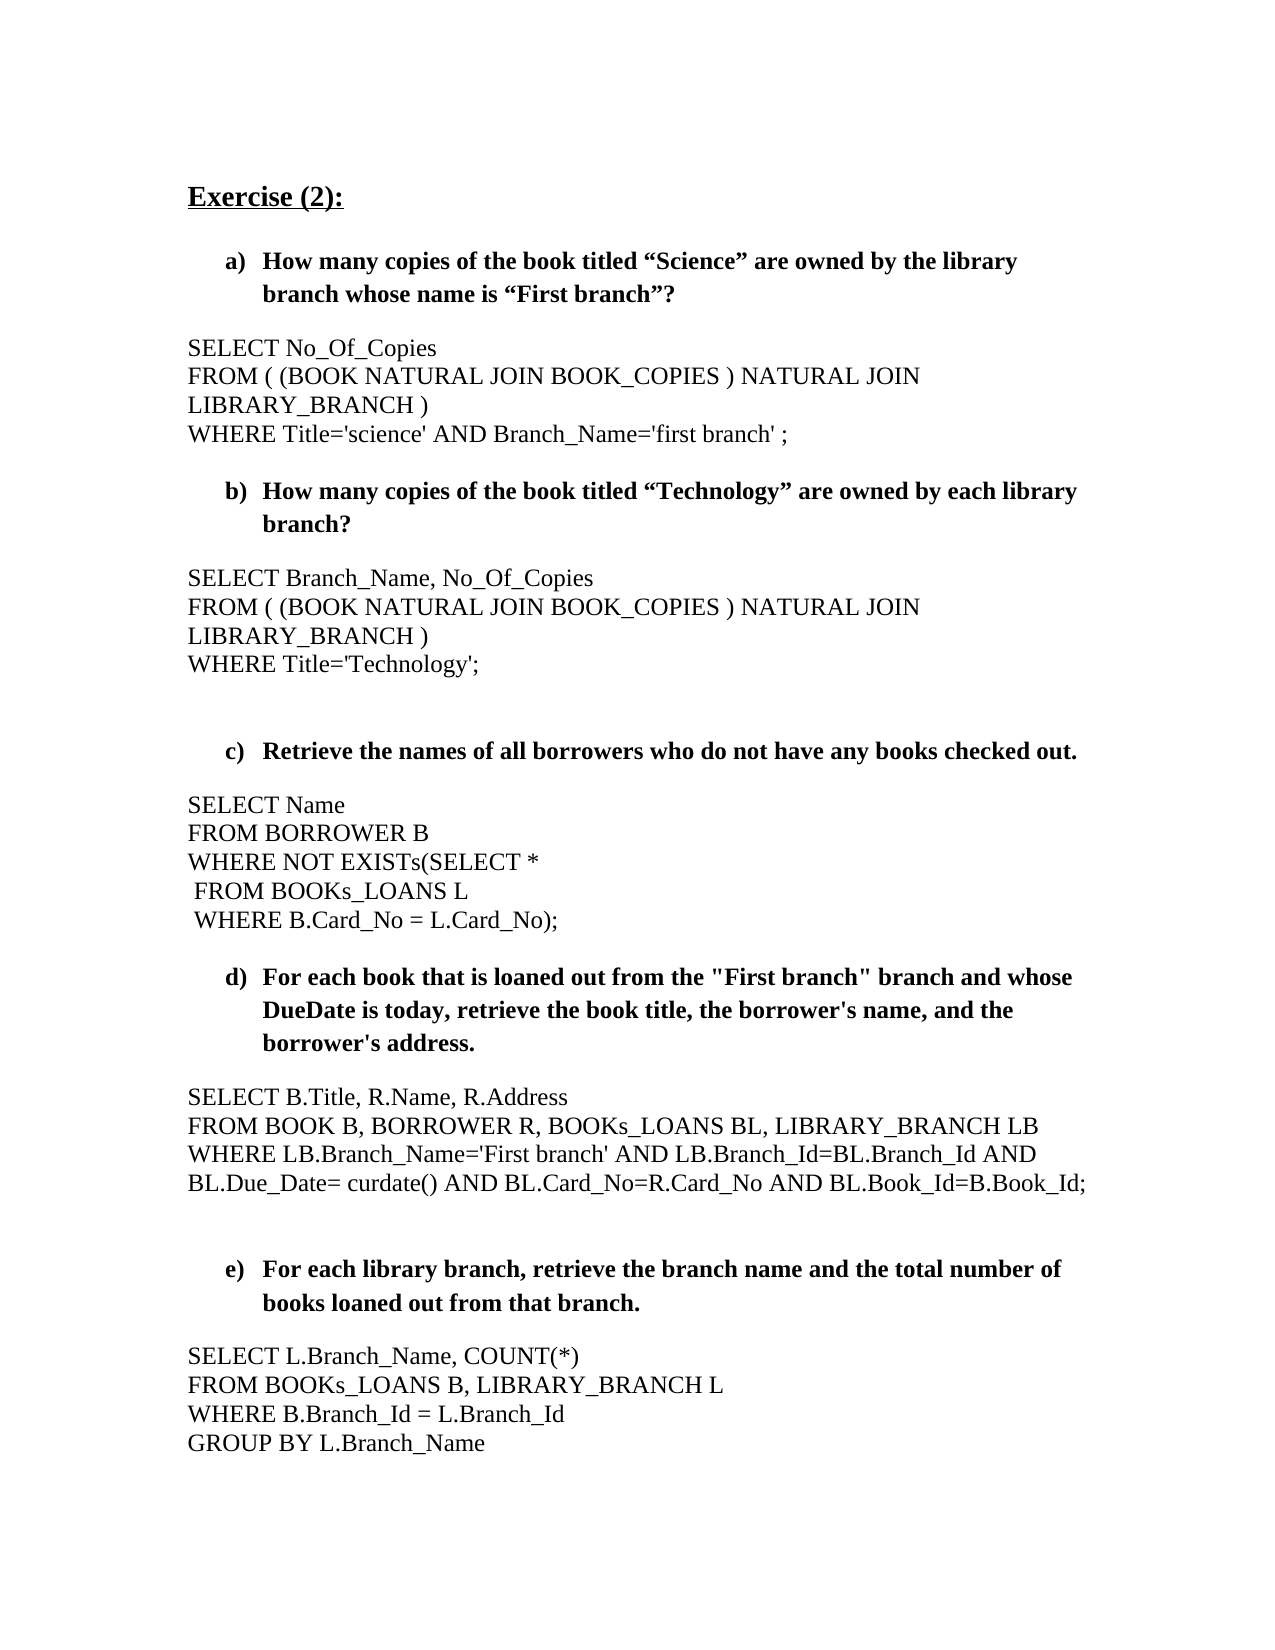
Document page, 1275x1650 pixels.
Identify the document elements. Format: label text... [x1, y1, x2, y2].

text FROM BOOKs_LOANS L [187, 876, 1087, 905]
text WHERE B.Branch_Id = L.Branch_Id [187, 1399, 1087, 1428]
text Exercise (2): [187, 179, 1087, 212]
text FROM ( (BOOK NATURAL JOIN BOOK_COPIES ) NATURAL JOIN LIBRARY_BRANCH ) [187, 361, 1087, 419]
text SELECT Name [187, 790, 1087, 818]
text FROM BOOKs_LOANS B, LIBRARY_BRANCH L [187, 1370, 1087, 1399]
text SELECT Branch_Name, No_Of_Copies [187, 563, 1087, 592]
text WHERE NOT EXISTs(SELECT * [187, 847, 1087, 876]
text SELECT L.Branch_Name, COUNT(*) [187, 1341, 1087, 1370]
text SELECT B.Title, R.Name, R.Address [187, 1082, 1087, 1111]
text FROM BOOK B, BORROWER R, BOOKs_LOANS BL, LIBRARY_BRANCH LB [187, 1111, 1087, 1139]
list Retrieve the names of all borrowers who do not have any books checked out. [225, 736, 1087, 764]
list How many copies of the book titled “Science” are owned by the library branch whose name is “First branch”? [225, 246, 1087, 308]
list For each book that is loaned out from the "First branch" branch and whose DueDate is today, retrieve the book title, the borrower's name, and the borrower's address. [225, 962, 1087, 1057]
text GROUP BY L.Branch_Name [187, 1428, 1087, 1456]
text FROM ( (BOOK NATURAL JOIN BOOK_COPIES ) NATURAL JOIN LIBRARY_BRANCH ) [187, 592, 1087, 649]
text WHERE B.Card_No = L.Card_No); [187, 905, 1087, 933]
text FROM BORROWER B [187, 818, 1087, 847]
text SELECT No_Of_Copies [187, 333, 1087, 361]
text WHERE LB.Branch_Name='First branch' AND LB.Branch_Id=BL.Branch_Id AND [187, 1139, 1087, 1168]
text WHERE Title='Technology'; [187, 649, 1087, 678]
list For each library branch, retrieve the branch name and the total number of books loaned out from that branch. [225, 1254, 1087, 1316]
text BL.Due_Date= curdate() AND BL.Card_No=R.Card_No AND BL.Book_Id=B.Book_Id; [187, 1168, 1087, 1197]
list How many copies of the book titled “Technology” are owned by each library branch? [225, 476, 1087, 538]
text WHERE Title='science' AND Branch_Name='first branch' ; [187, 419, 1087, 448]
